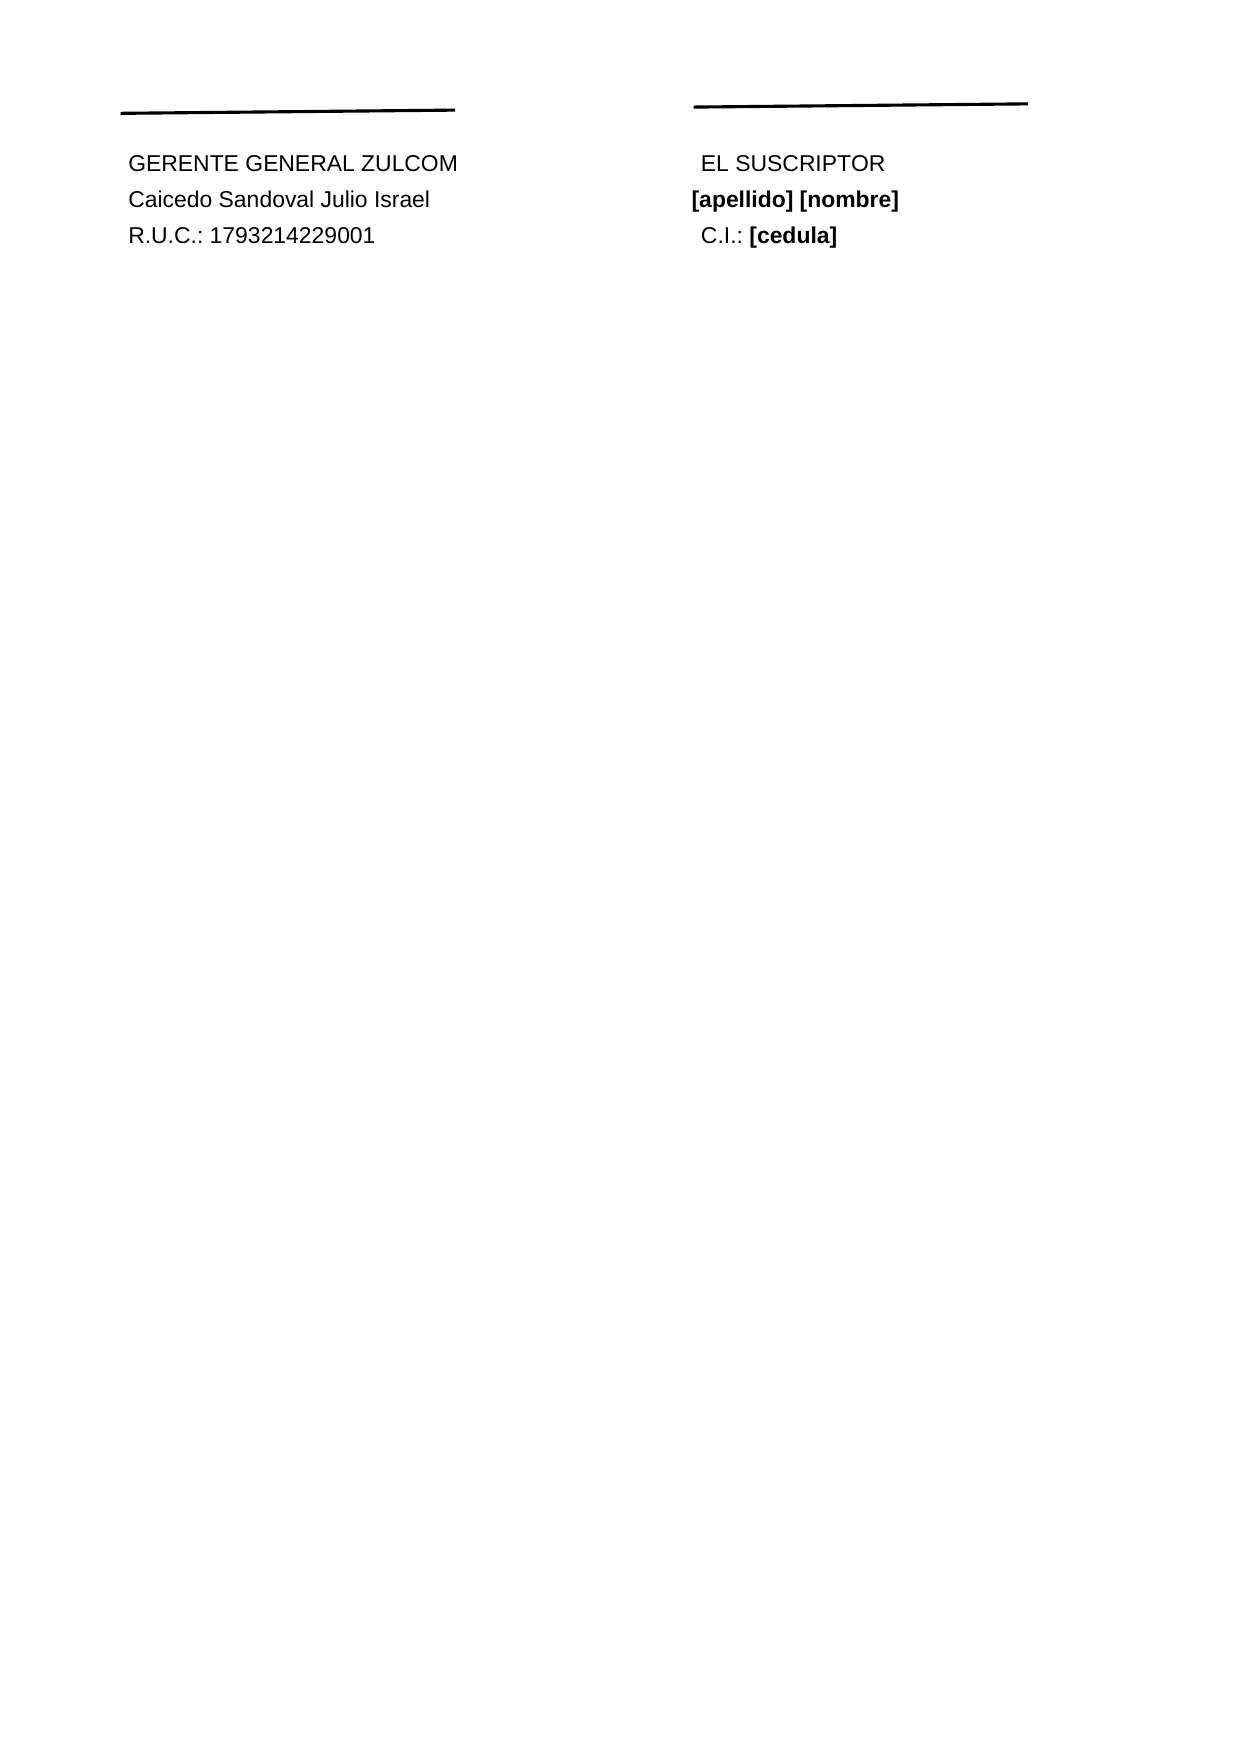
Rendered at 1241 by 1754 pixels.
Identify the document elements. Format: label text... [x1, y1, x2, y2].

text Caicedo Sandoval Julio Israel [apellido] [nombre] [128, 186, 1128, 213]
text GERENTE GENERAL ZULCOM EL SUSCRIPTOR [128, 150, 1128, 177]
text R.U.C.: 1793214229001 C.I.: [cedula] [128, 222, 1128, 249]
